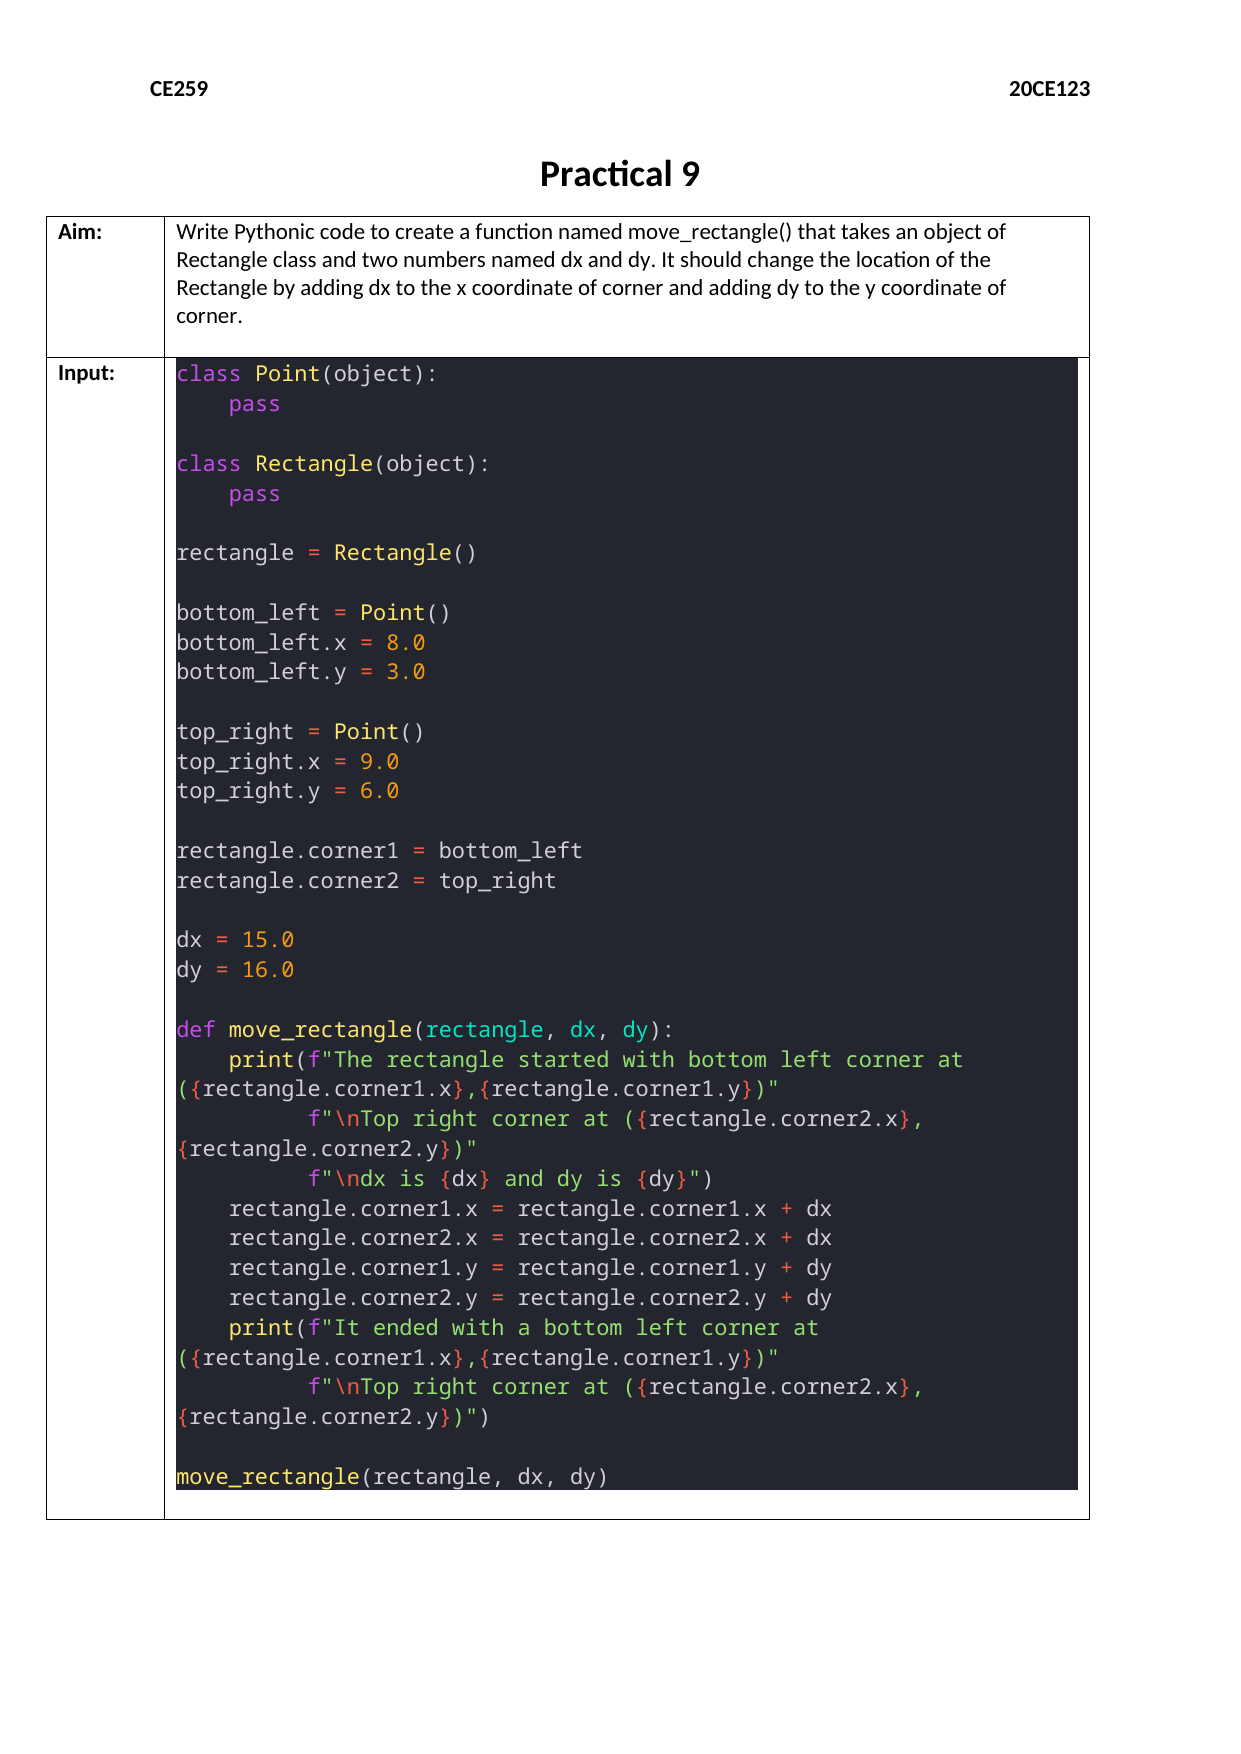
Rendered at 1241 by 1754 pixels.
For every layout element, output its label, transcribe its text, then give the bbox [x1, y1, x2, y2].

text Practical 9 [150, 150, 1090, 196]
table_header Write Pythonic code to create a function named move_rectangle() that takes an object of Rectangle class and two numbers named dx and dy. It should change the location of the Rectangle by adding dx to the x coordinate of corner and adding dy to the y coordinate of corner. [165, 217, 1089, 357]
table_header Aim: [47, 217, 164, 357]
table_cell class Point(object): pass class Rectangle(object): pass rectangle = Rectangle() bottom_left = Point() bottom_left.x = 8.0 bottom_left.y = 3.0 top_right = Point() top_right.x = 9.0 top_right.y = 6.0 rectangle.corner1 = bottom_left rectangle.corner2 = top_right dx = 15.0 dy = 16.0 def move_rectangle(rectangle, dx, dy): print(f"The rectangle started with bottom left corner at ({rectangle.corner1.x},{rectangle.corner1.y})" f"\nTop right corner at ({rectangle.corner2.x},{rectangle.corner2.y})" f"\ndx is {dx} and dy is {dy}") rectangle.corner1.x = rectangle.corner1.x + dx rectangle.corner2.x = rectangle.corner2.x + dx rectangle.corner1.y = rectangle.corner1.y + dy rectangle.corner2.y = rectangle.corner2.y + dy print(f"It ended with a bottom left corner at ({rectangle.corner1.x},{rectangle.corner1.y})" f"\nTop right corner at ({rectangle.corner2.x},{rectangle.corner2.y})") move_rectangle(rectangle, dx, dy) [165, 358, 1089, 1518]
table_cell Input: [47, 358, 164, 1518]
